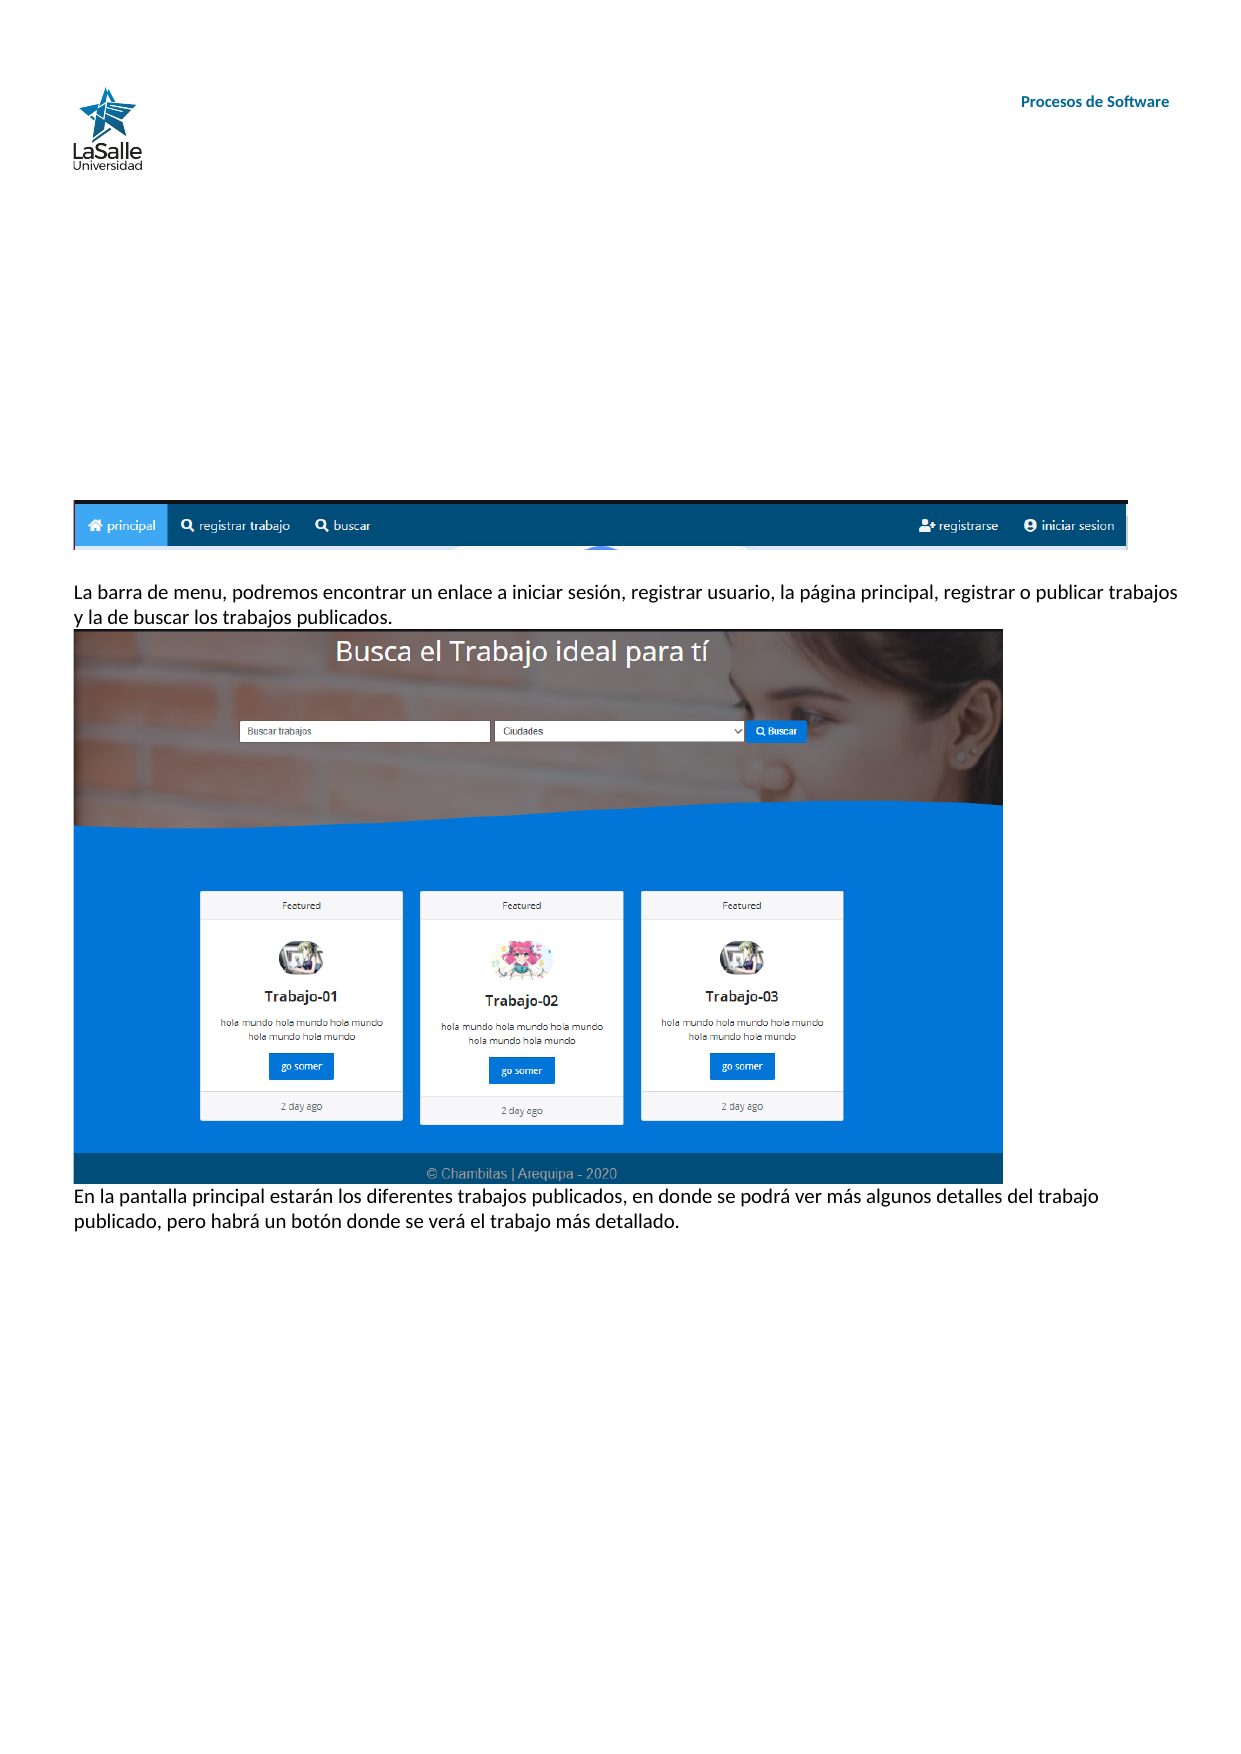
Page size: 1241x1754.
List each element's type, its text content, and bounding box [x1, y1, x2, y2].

picture [73, 500, 1128, 550]
picture [73, 86, 142, 170]
text En la pantalla principal estarán los diferentes trabajos publicados, en donde se podrá ver más algunos detalles del trabajo publicado, pero habrá un botón donde se verá el trabajo más detallado. [74, 1183, 1180, 1234]
picture [73, 629, 1003, 1184]
text La barra de menu, podremos encontrar un enlace a iniciar sesión, registrar usuario, la página principal, registrar o publicar trabajos y la de buscar los trabajos publicados. [74, 579, 1180, 630]
